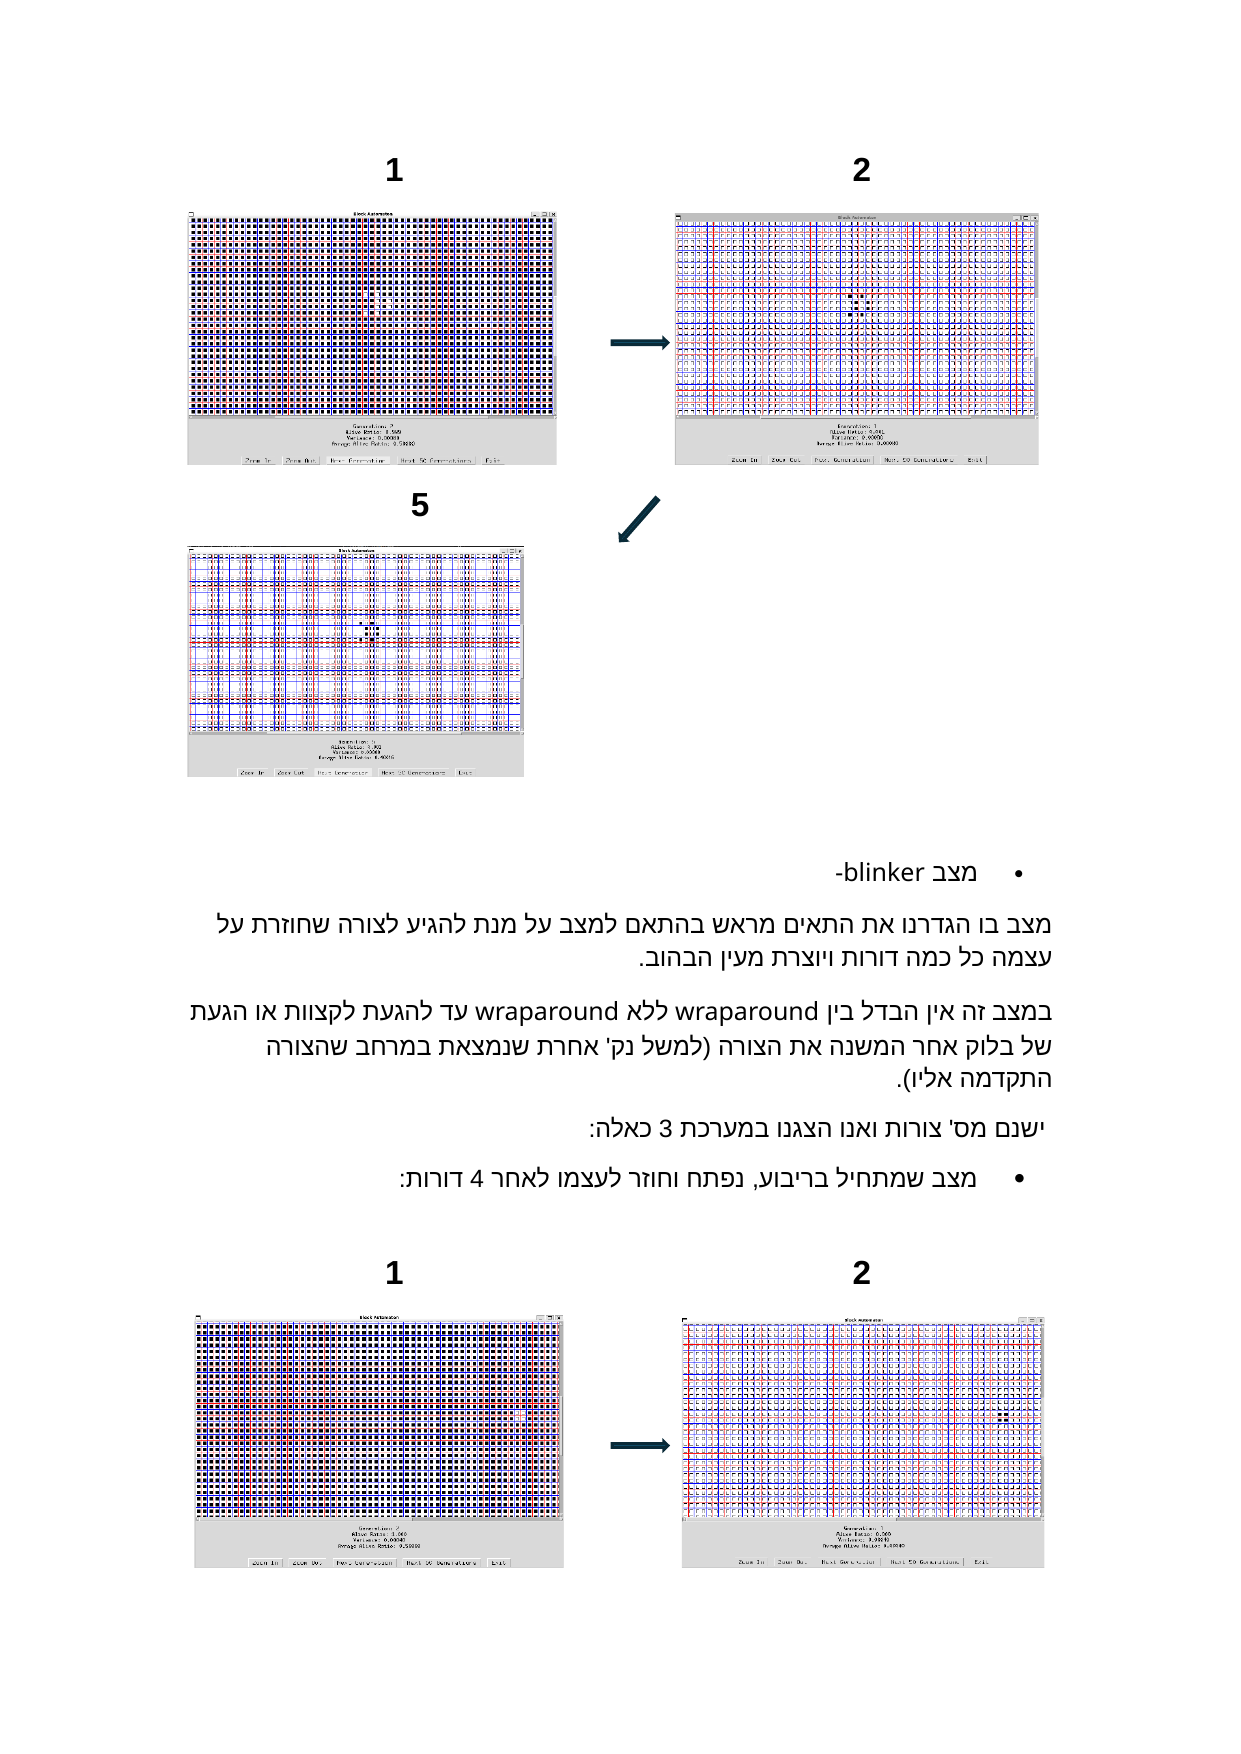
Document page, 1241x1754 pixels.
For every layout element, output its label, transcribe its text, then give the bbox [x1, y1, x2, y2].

text 5 [187, 485, 1053, 524]
text ישנם מס' צורות ואנו הצגנו במערכת 3 כאלה: [187, 1114, 1053, 1143]
list מצב שמתחיל בריבוע, נפתח וחוזר לעצמו לאחר 4 דורות: [187, 1164, 1015, 1193]
picture [681, 1316, 1045, 1568]
list מצב blinker- [187, 854, 1015, 889]
text 2 1 [187, 1253, 1053, 1291]
picture [187, 546, 524, 777]
picture [187, 210, 557, 465]
text 2 1 [187, 150, 1053, 188]
picture [674, 213, 1039, 465]
picture [194, 1313, 564, 1568]
text מצב בו הגדרנו את התאים מראש בהתאם למצב על מנת להגיע לצורה שחוזרת על עצמה כל כמה דורות ויוצרת מעין הבהוב. [187, 910, 1053, 972]
text במצב זה אין הבדל בין wraparound ללא wraparound עד להגעת לקצוות או הגעת של בלוק אחר המשנה את הצורה (למשל נק' אחרת שנמצאת במרחב שהצורה התקדמה אליו). [187, 993, 1053, 1093]
